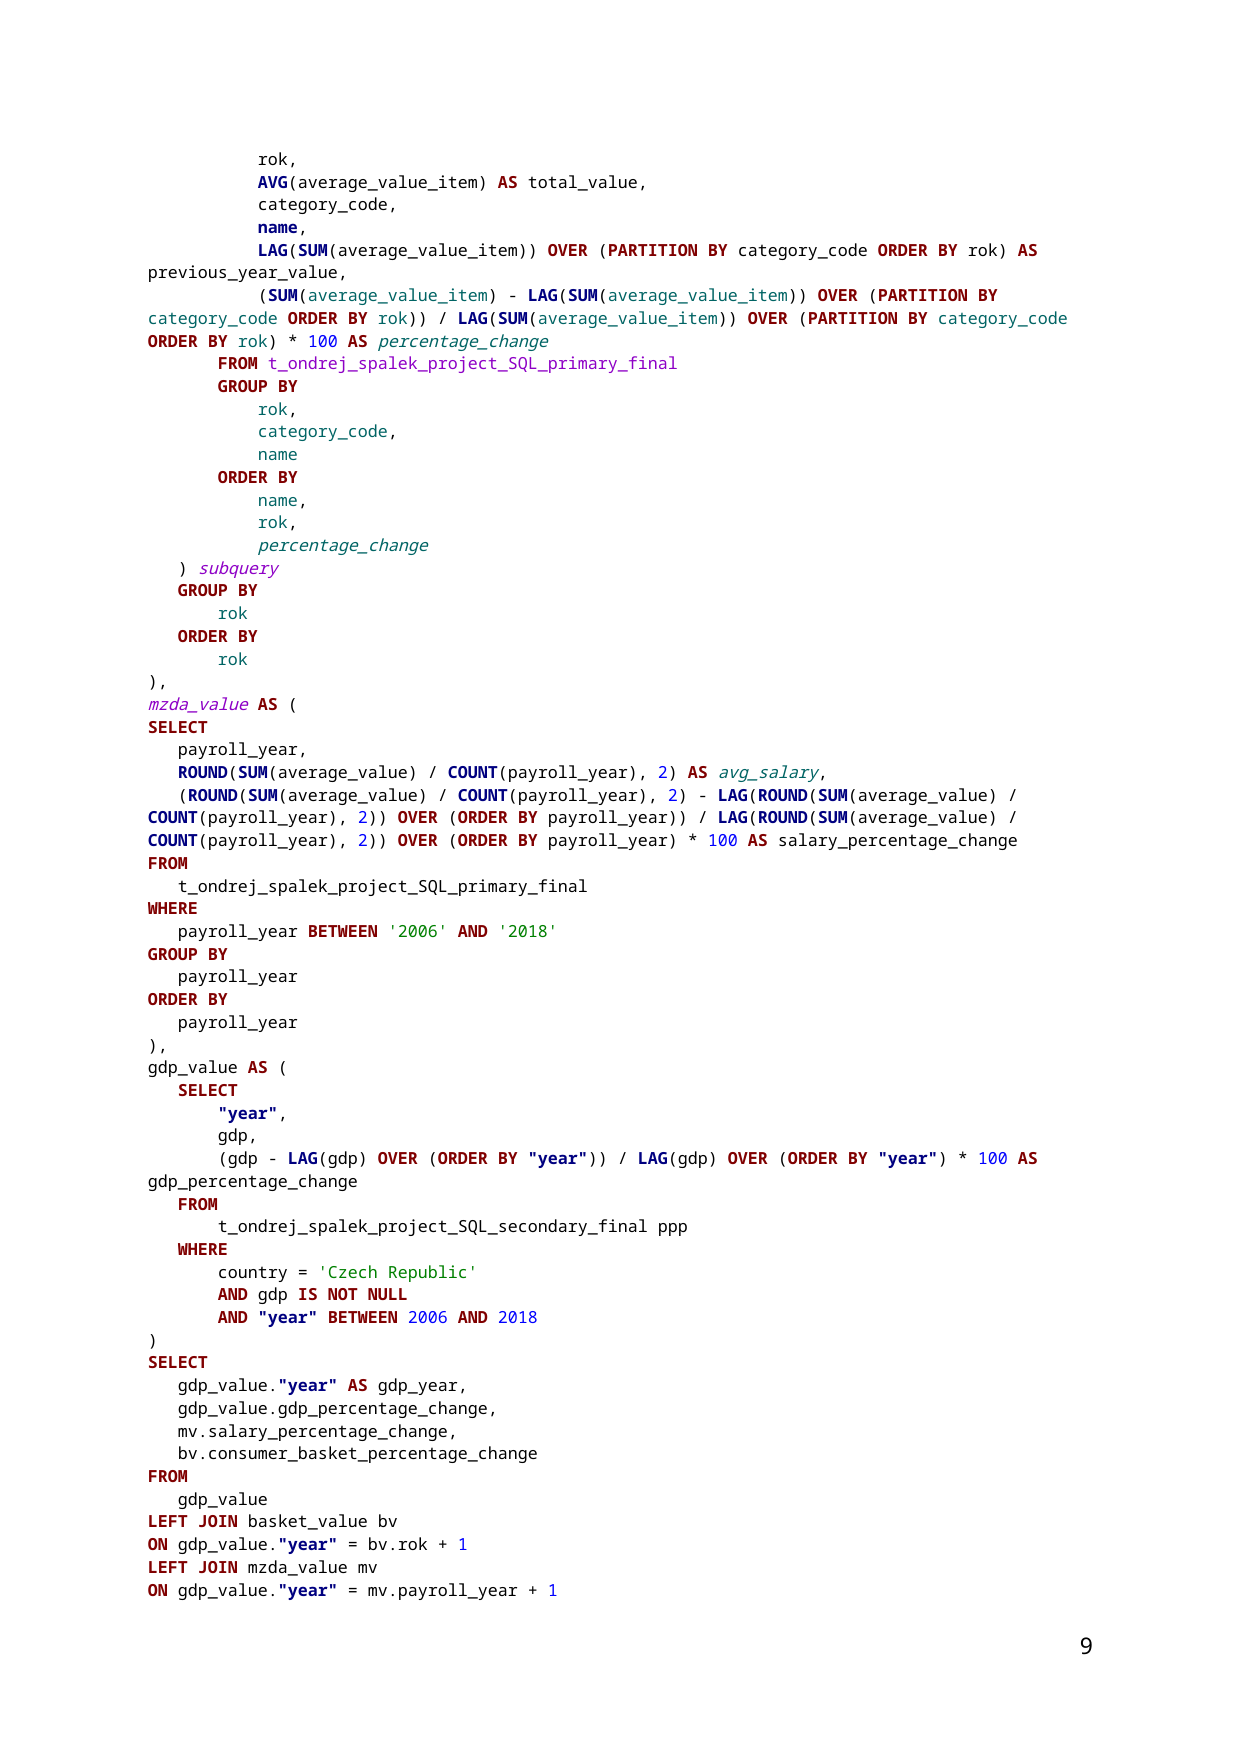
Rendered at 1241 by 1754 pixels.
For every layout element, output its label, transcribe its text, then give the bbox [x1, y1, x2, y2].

text ROUND(SUM(average_value) / COUNT(payroll_year), 2) AS avg_salary, [148, 761, 1093, 783]
text mzda_value AS ( [148, 693, 1093, 715]
text LAG(SUM(average_value_item)) OVER (PARTITION BY category_code ORDER BY rok) AS previous_year_value, [148, 238, 1093, 284]
text "year", [148, 1101, 1093, 1124]
text mv.salary_percentage_change, [148, 1419, 1093, 1442]
text rok [148, 647, 1093, 670]
text LEFT JOIN basket_value bv [148, 1510, 1093, 1533]
text GROUP BY [148, 942, 1093, 965]
text ), [148, 1033, 1093, 1056]
text payroll_year BETWEEN '2006' AND '2018' [148, 920, 1093, 942]
text FROM [148, 852, 1093, 874]
text SELECT [148, 715, 1093, 738]
text ORDER BY [148, 988, 1093, 1011]
text gdp_value AS ( [148, 1056, 1093, 1079]
text category_code, [148, 193, 1093, 216]
text ORDER BY [148, 466, 1093, 488]
text percentage_change [148, 534, 1093, 556]
text WHERE [148, 897, 1093, 920]
text rok, [148, 397, 1093, 420]
text gdp_value."year" AS gdp_year, [148, 1374, 1093, 1397]
text rok [148, 602, 1093, 624]
text payroll_year [148, 1011, 1093, 1033]
text SELECT [148, 1079, 1093, 1101]
text AND gdp IS NOT NULL [148, 1283, 1093, 1306]
text ON gdp_value."year" = bv.rok + 1 [148, 1533, 1093, 1556]
text LEFT JOIN mzda_value mv [148, 1556, 1093, 1578]
text gdp, [148, 1124, 1093, 1147]
text ) subquery [148, 556, 1093, 579]
text payroll_year [148, 965, 1093, 988]
text rok, [148, 148, 1093, 170]
text gdp_value [148, 1487, 1093, 1510]
text bv.consumer_basket_percentage_change [148, 1442, 1093, 1465]
text FROM [148, 1465, 1093, 1487]
text name [148, 443, 1093, 466]
text ) [148, 1328, 1093, 1351]
text t_ondrej_spalek_project_SQL_primary_final [148, 874, 1093, 897]
text ORDER BY [148, 624, 1093, 647]
text (ROUND(SUM(average_value) / COUNT(payroll_year), 2) - LAG(ROUND(SUM(average_value) / COUNT(payroll_year), 2)) OVER (ORDER BY payroll_year)) / LAG(ROUND(SUM(average_value) / COUNT(payroll_year), 2)) OVER (ORDER BY payroll_year) * 100 AS salary_percentage_change [148, 783, 1093, 852]
text AND "year" BETWEEN 2006 AND 2018 [148, 1306, 1093, 1328]
text (SUM(average_value_item) - LAG(SUM(average_value_item)) OVER (PARTITION BY category_code ORDER BY rok)) / LAG(SUM(average_value_item)) OVER (PARTITION BY category_code ORDER BY rok) * 100 AS percentage_change [148, 284, 1093, 352]
text rok, [148, 511, 1093, 534]
text gdp_value.gdp_percentage_change, [148, 1397, 1093, 1419]
text FROM t_ondrej_spalek_project_SQL_primary_final [148, 352, 1093, 375]
text FROM [148, 1192, 1093, 1215]
text name, [148, 216, 1093, 238]
text country = 'Czech Republic' [148, 1260, 1093, 1283]
text t_ondrej_spalek_project_SQL_secondary_final ppp [148, 1215, 1093, 1238]
text category_code, [148, 420, 1093, 443]
text GROUP BY [148, 579, 1093, 602]
text WHERE [148, 1238, 1093, 1260]
text (gdp - LAG(gdp) OVER (ORDER BY "year")) / LAG(gdp) OVER (ORDER BY "year") * 100 AS gdp_percentage_change [148, 1147, 1093, 1192]
text ON gdp_value."year" = mv.payroll_year + 1 [148, 1578, 1093, 1601]
text GROUP BY [148, 375, 1093, 397]
text payroll_year, [148, 738, 1093, 761]
text ), [148, 670, 1093, 693]
text name, [148, 488, 1093, 511]
text SELECT [148, 1351, 1093, 1374]
text AVG(average_value_item) AS total_value, [148, 170, 1093, 193]
